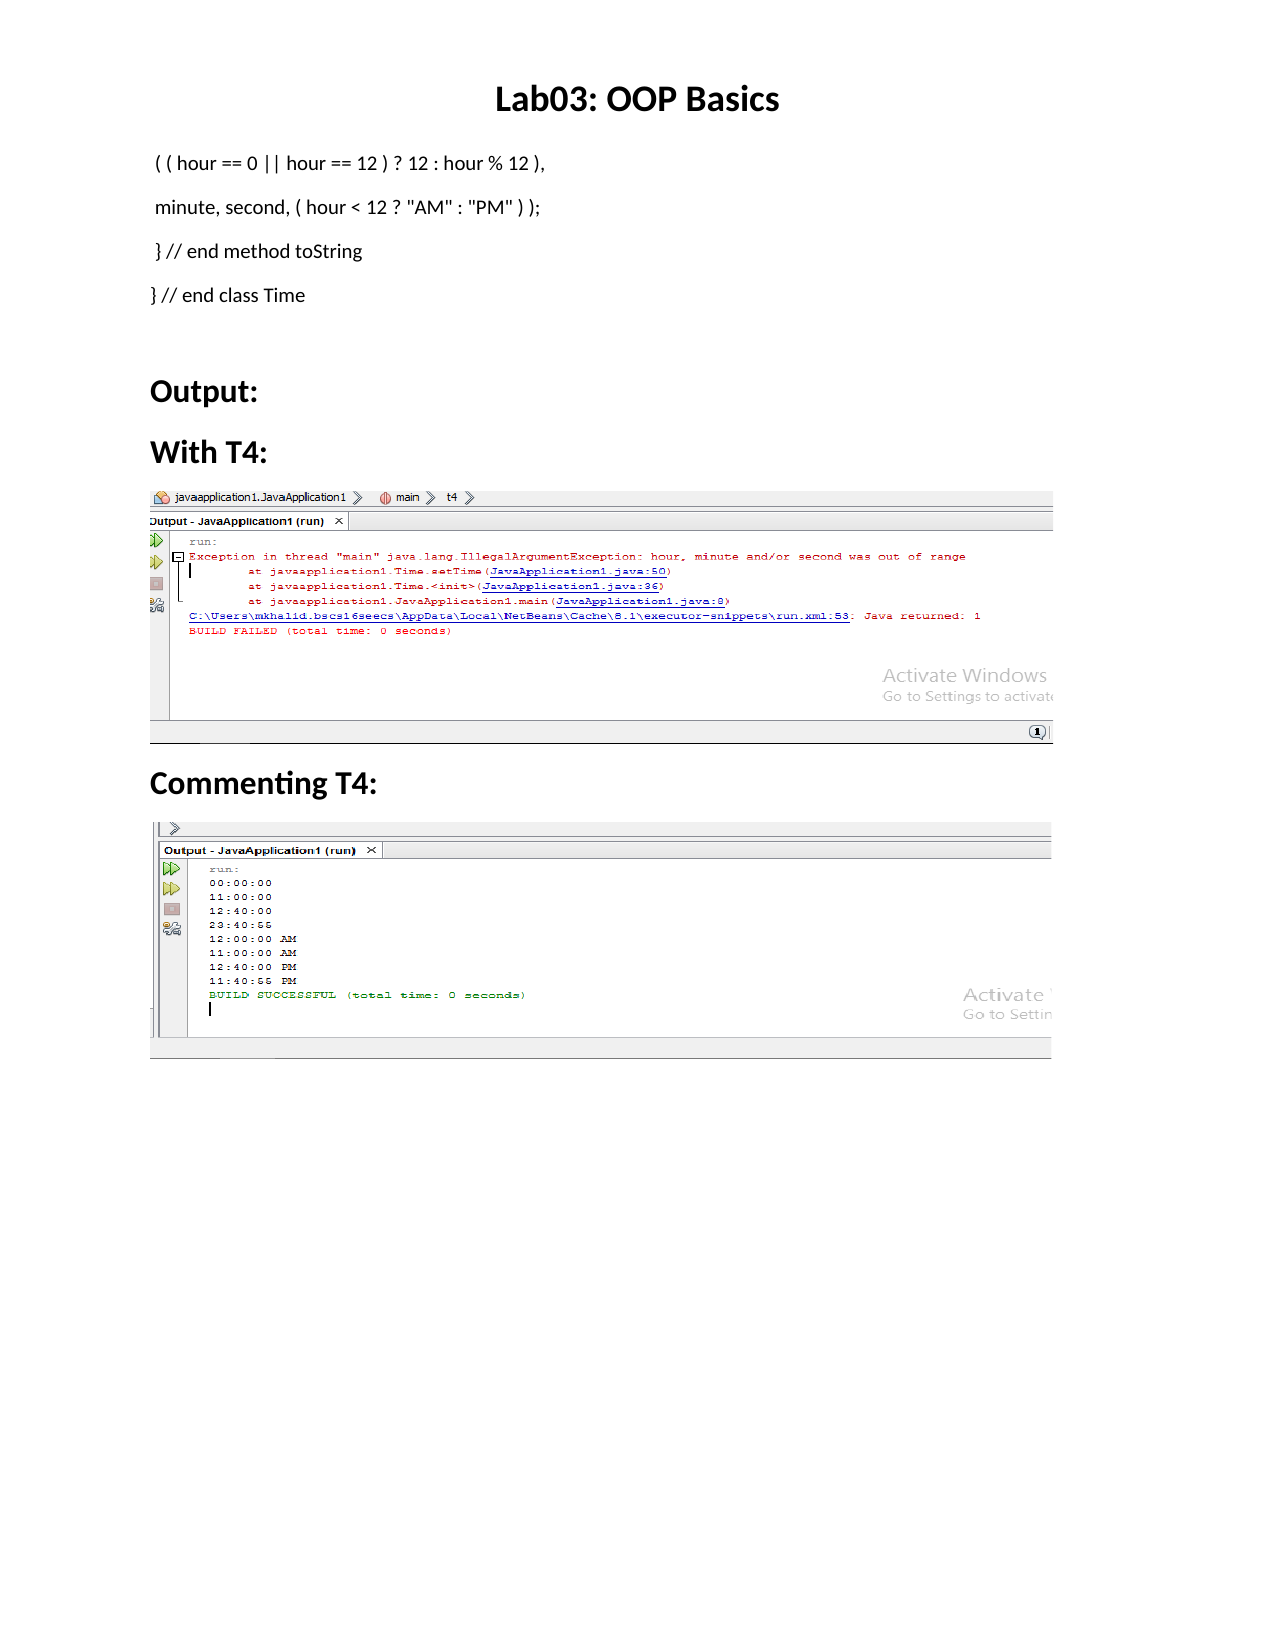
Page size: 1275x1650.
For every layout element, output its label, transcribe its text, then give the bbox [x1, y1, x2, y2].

text Commenting T4: [150, 762, 1125, 803]
picture [150, 491, 1054, 744]
text With T4: [150, 431, 1125, 472]
text minute, second, ( hour < 12 ? "AM" : "PM" ) ); [150, 194, 1125, 219]
text } // end class Time [150, 282, 1125, 308]
text } // end method toString [150, 238, 1125, 263]
text ( ( hour == 0 || hour == 12 ) ? 12 : hour % 12 ), [150, 150, 1125, 175]
text Output: [150, 370, 1125, 411]
picture [150, 822, 1052, 1059]
